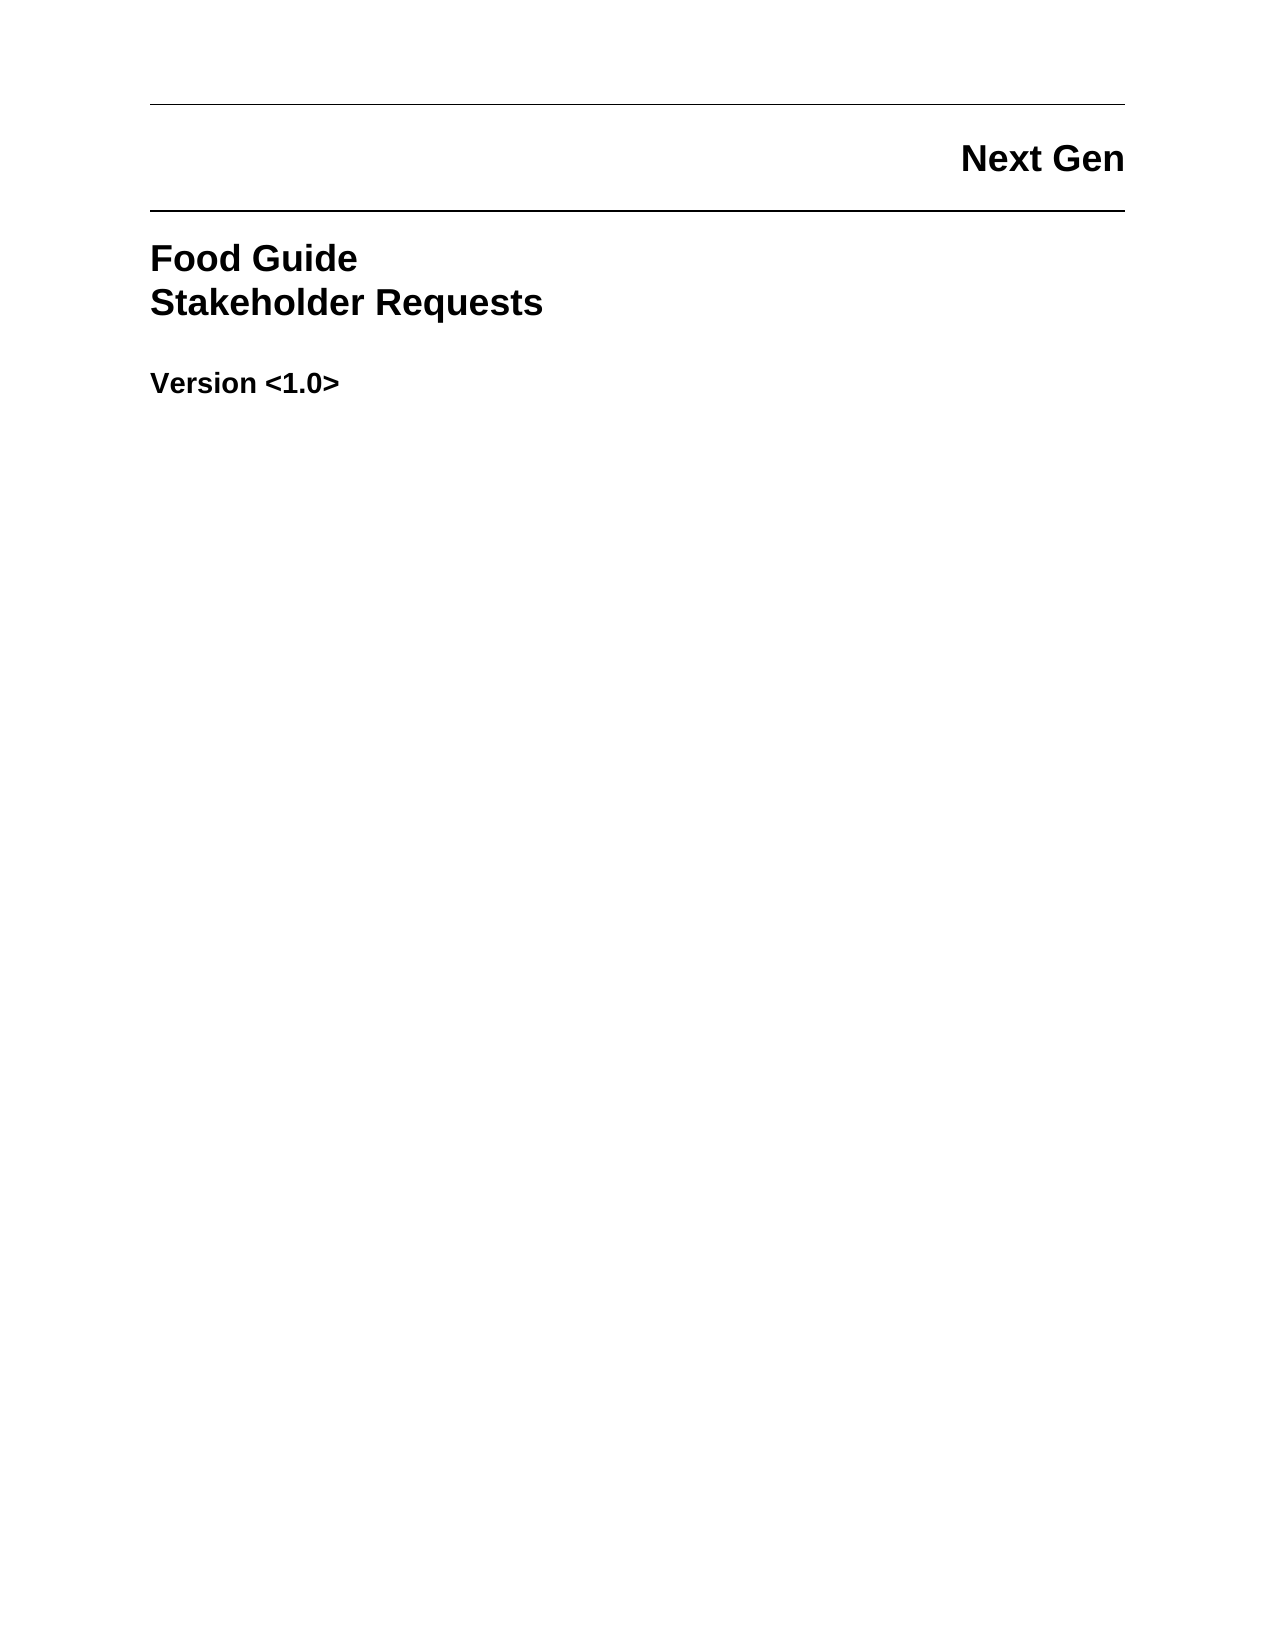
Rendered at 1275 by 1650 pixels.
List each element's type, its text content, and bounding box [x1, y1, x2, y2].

title Version <1.0> [150, 366, 1125, 399]
